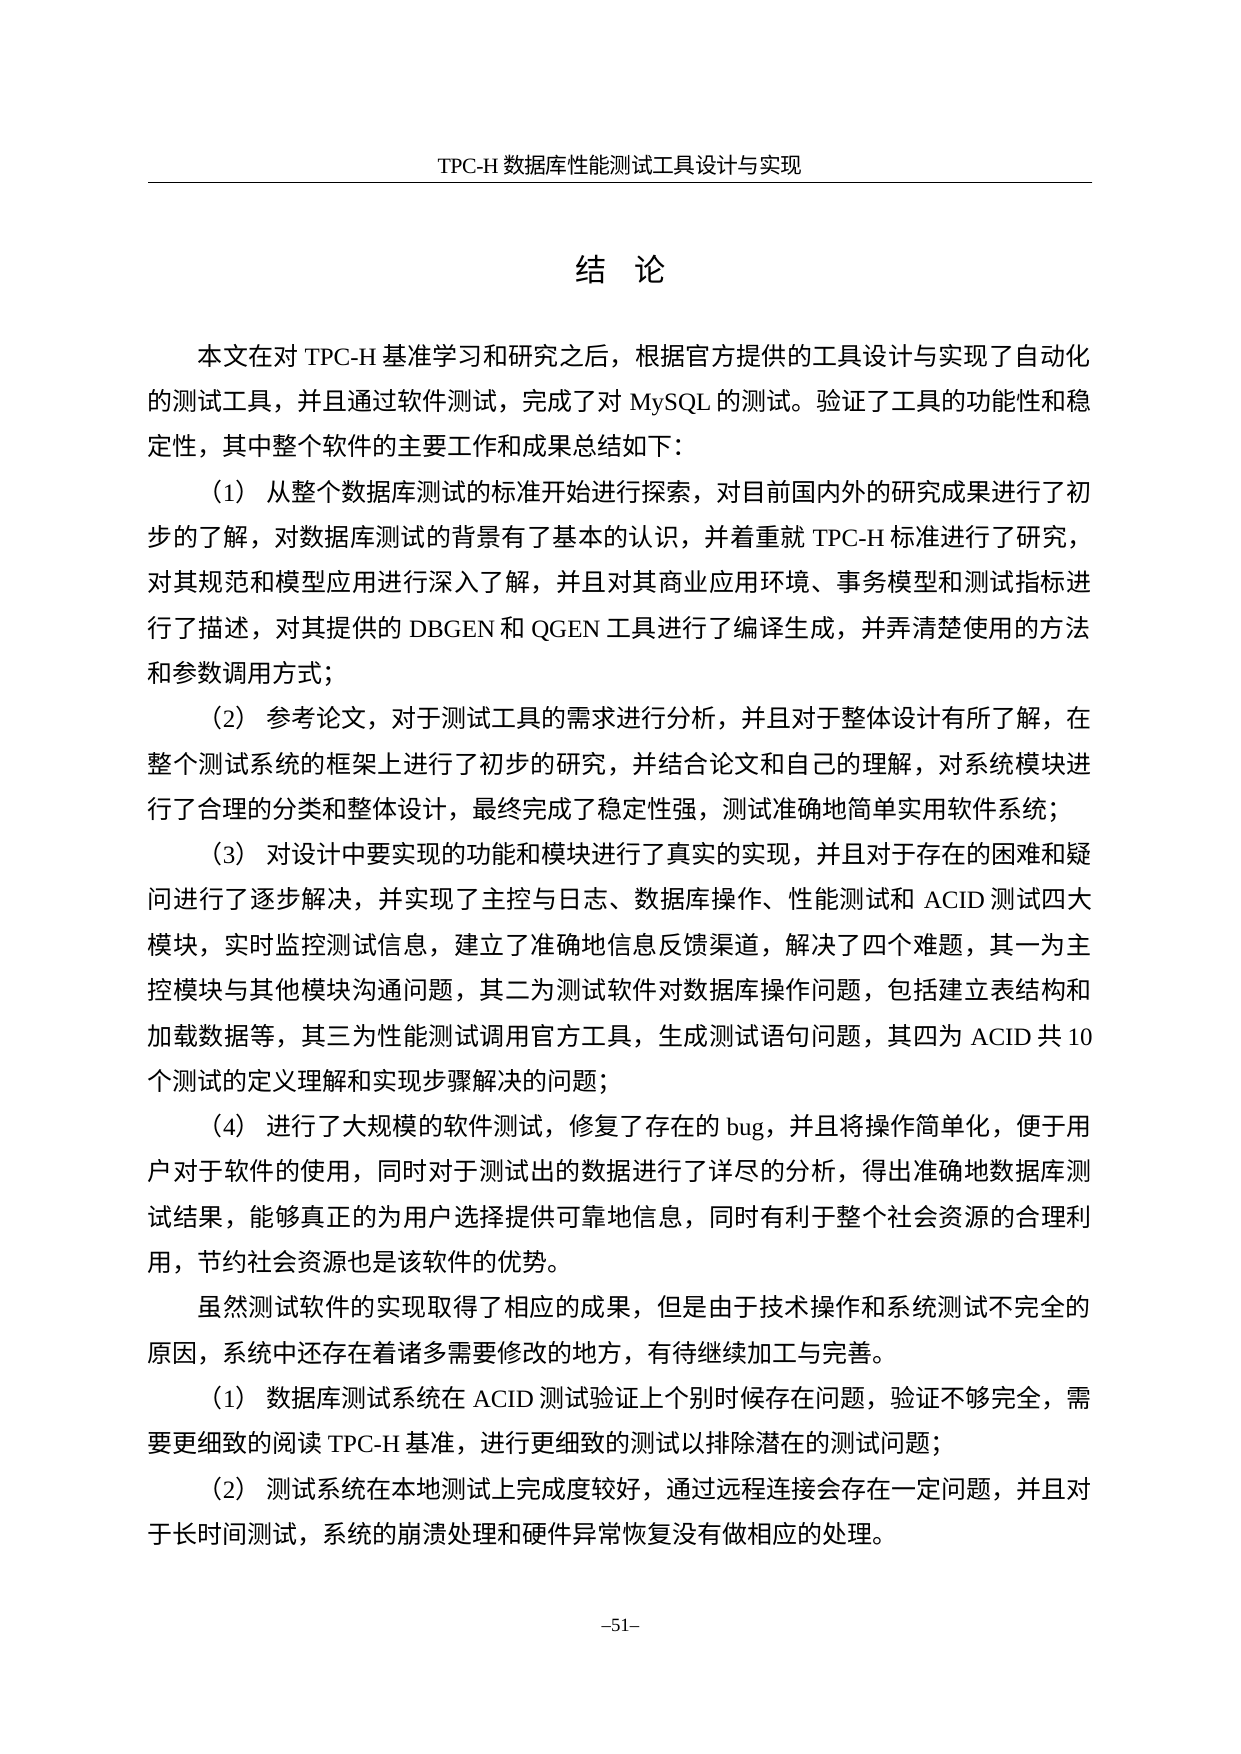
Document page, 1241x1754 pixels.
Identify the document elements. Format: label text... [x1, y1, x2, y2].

text 本文在对TPC-H基准学习和研究之后，根据官方提供的工具设计与实现了自动化的测试工具，并且通过软件测试，完成了对MySQL的测试。验证了工具的功能性和稳定性，其中整个软件的主要工作和成果总结如下： [148, 336, 1092, 463]
text （2） 参考论文，对于测试工具的需求进行分析，并且对于整体设计有所了解，在整个测试系统的框架上进行了初步的研究，并结合论文和自己的理解，对系统模块进行了合理的分类和整体设计，最终完成了稳定性强，测试准确地简单实用软件系统； [148, 699, 1092, 826]
text （1） 数据库测试系统在ACID测试验证上个别时候存在问题，验证不够完全，需要更细致的阅读TPC-H基准，进行更细致的测试以排除潜在的测试问题； [148, 1378, 1092, 1460]
subtitle 结 论 [148, 246, 1092, 291]
text 虽然测试软件的实现取得了相应的成果，但是由于技术操作和系统测试不完全的原因，系统中还存在着诸多需要修改的地方，有待继续加工与完善。 [148, 1288, 1092, 1369]
text （3） 对设计中要实现的功能和模块进行了真实的实现，并且对于存在的困难和疑问进行了逐步解决，并实现了主控与日志、数据库操作、性能测试和ACID测试四大模块，实时监控测试信息，建立了准确地信息反馈渠道，解决了四个难题，其一为主控模块与其他模块沟通问题，其二为测试软件对数据库操作问题，包括建立表结构和加载数据等，其三为性能测试调用官方工具，生成测试语句问题，其四为ACID共10个测试的定义理解和实现步骤解决的问题； [148, 835, 1092, 1097]
text （1） 从整个数据库测试的标准开始进行探索，对目前国内外的研究成果进行了初步的了解，对数据库测试的背景有了基本的认识，并着重就TPC-H标准进行了研究，对其规范和模型应用进行深入了解，并且对其商业应用环境、事务模型和测试指标进行了描述，对其提供的DBGEN和QGEN工具进行了编译生成，并弄清楚使用的方法和参数调用方式； [148, 472, 1092, 690]
text （2） 测试系统在本地测试上完成度较好，通过远程连接会存在一定问题，并且对于长时间测试，系统的崩溃处理和硬件异常恢复没有做相应的处理。 [148, 1469, 1092, 1551]
text （4） 进行了大规模的软件测试，修复了存在的bug，并且将操作简单化，便于用户对于软件的使用，同时对于测试出的数据进行了详尽的分析，得出准确地数据库测试结果，能够真正的为用户选择提供可靠地信息，同时有利于整个社会资源的合理利用，节约社会资源也是该软件的优势。 [148, 1107, 1092, 1279]
